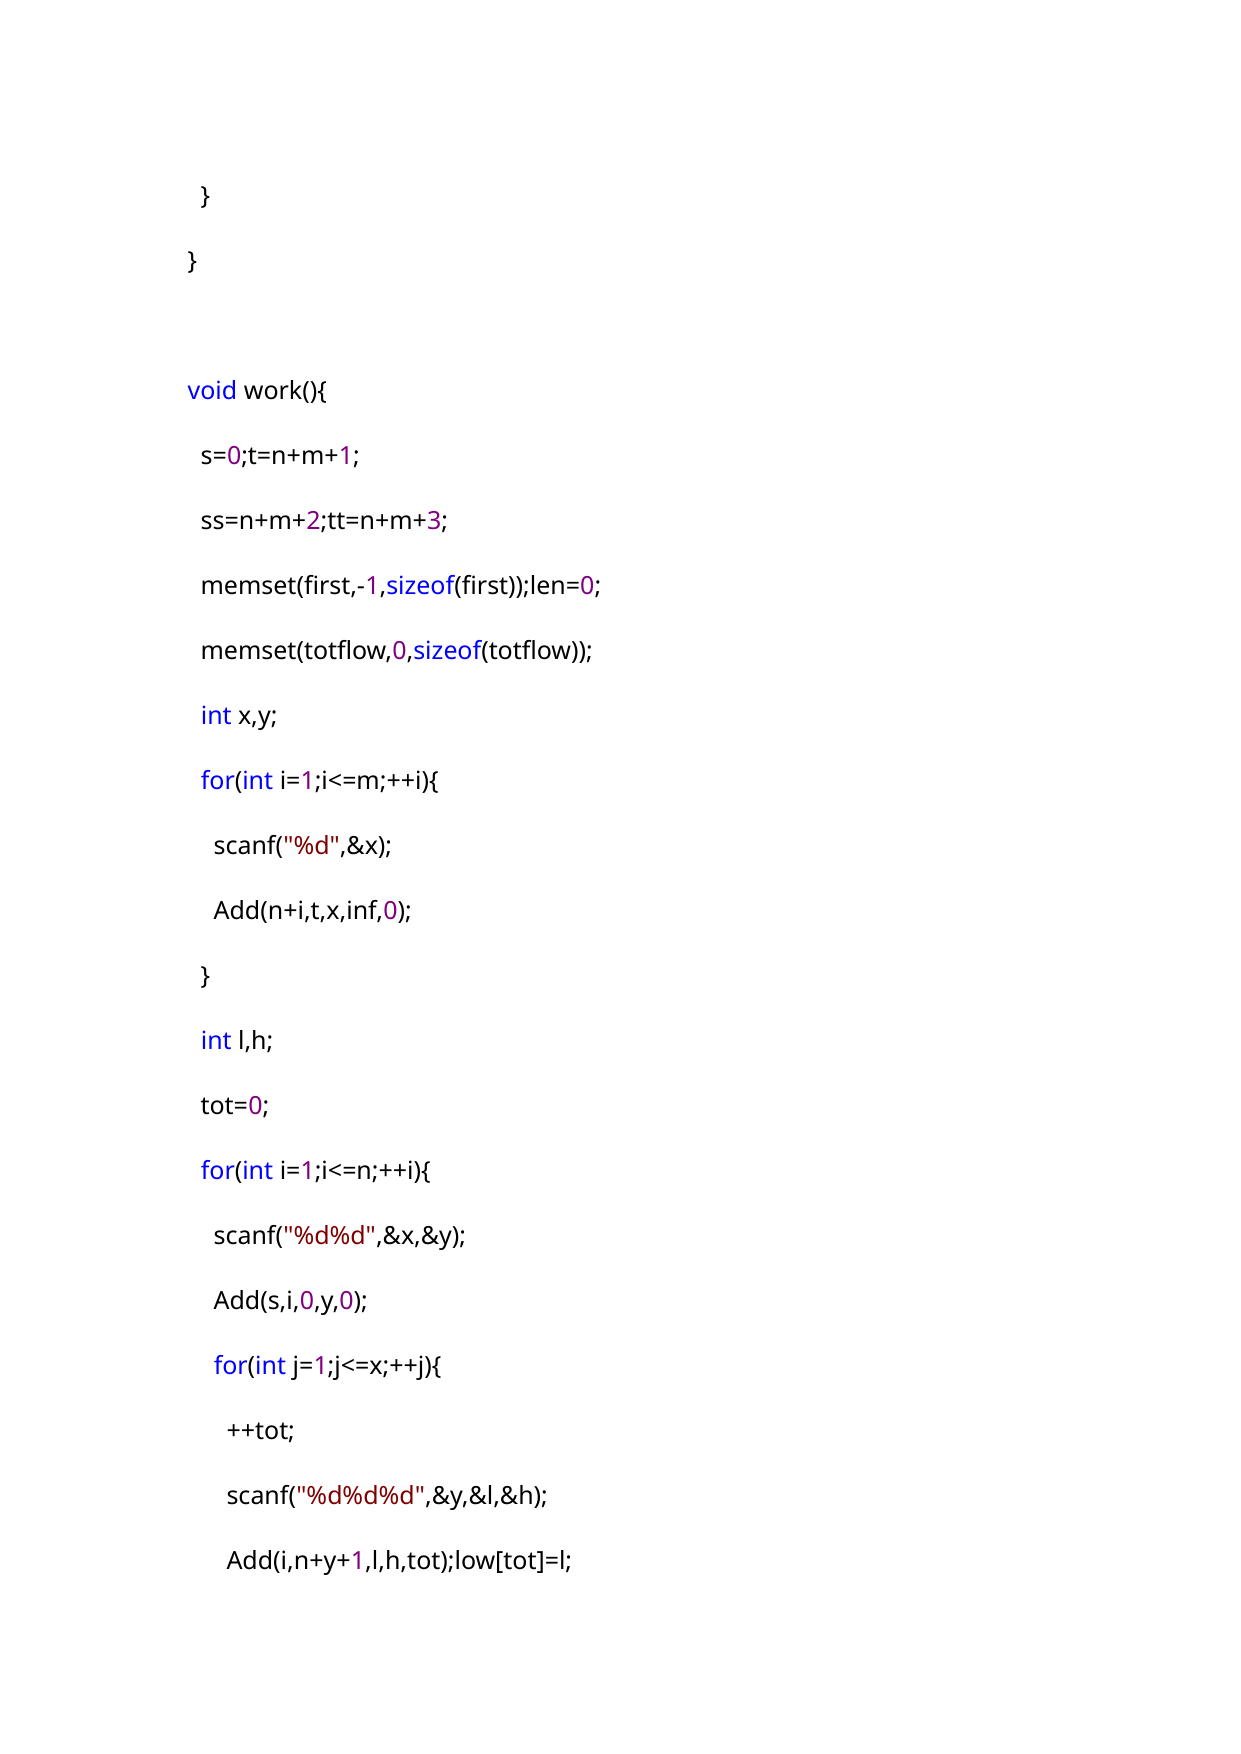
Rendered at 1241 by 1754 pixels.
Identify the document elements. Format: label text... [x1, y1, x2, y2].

text for(int i=1;i<=n;++i){ [187, 1137, 1053, 1202]
text scanf("%d",&x); [187, 812, 1053, 877]
text Add(n+i,t,x,inf,0); [187, 877, 1053, 942]
text int l,h; [187, 1007, 1053, 1072]
text memset(first,-1,sizeof(first));len=0; [187, 552, 1053, 617]
text s=0;t=n+m+1; [187, 422, 1053, 487]
text scanf("%d%d%d",&y,&l,&h); [187, 1462, 1053, 1527]
text Add(s,i,0,y,0); [187, 1267, 1053, 1332]
text tot=0; [187, 1072, 1053, 1137]
text int x,y; [187, 682, 1053, 747]
text scanf("%d%d",&x,&y); [187, 1202, 1053, 1267]
text void work(){ [187, 357, 1053, 422]
text memset(totflow,0,sizeof(totflow)); [187, 617, 1053, 682]
text } [187, 942, 1053, 1007]
text Add(i,n+y+1,l,h,tot);low[tot]=l; [187, 1527, 1053, 1592]
text for(int i=1;i<=m;++i){ [187, 747, 1053, 812]
text for(int j=1;j<=x;++j){ [187, 1332, 1053, 1397]
text } [187, 227, 1053, 292]
text } [187, 162, 1053, 227]
text ss=n+m+2;tt=n+m+3; [187, 487, 1053, 552]
text ++tot; [187, 1397, 1053, 1462]
